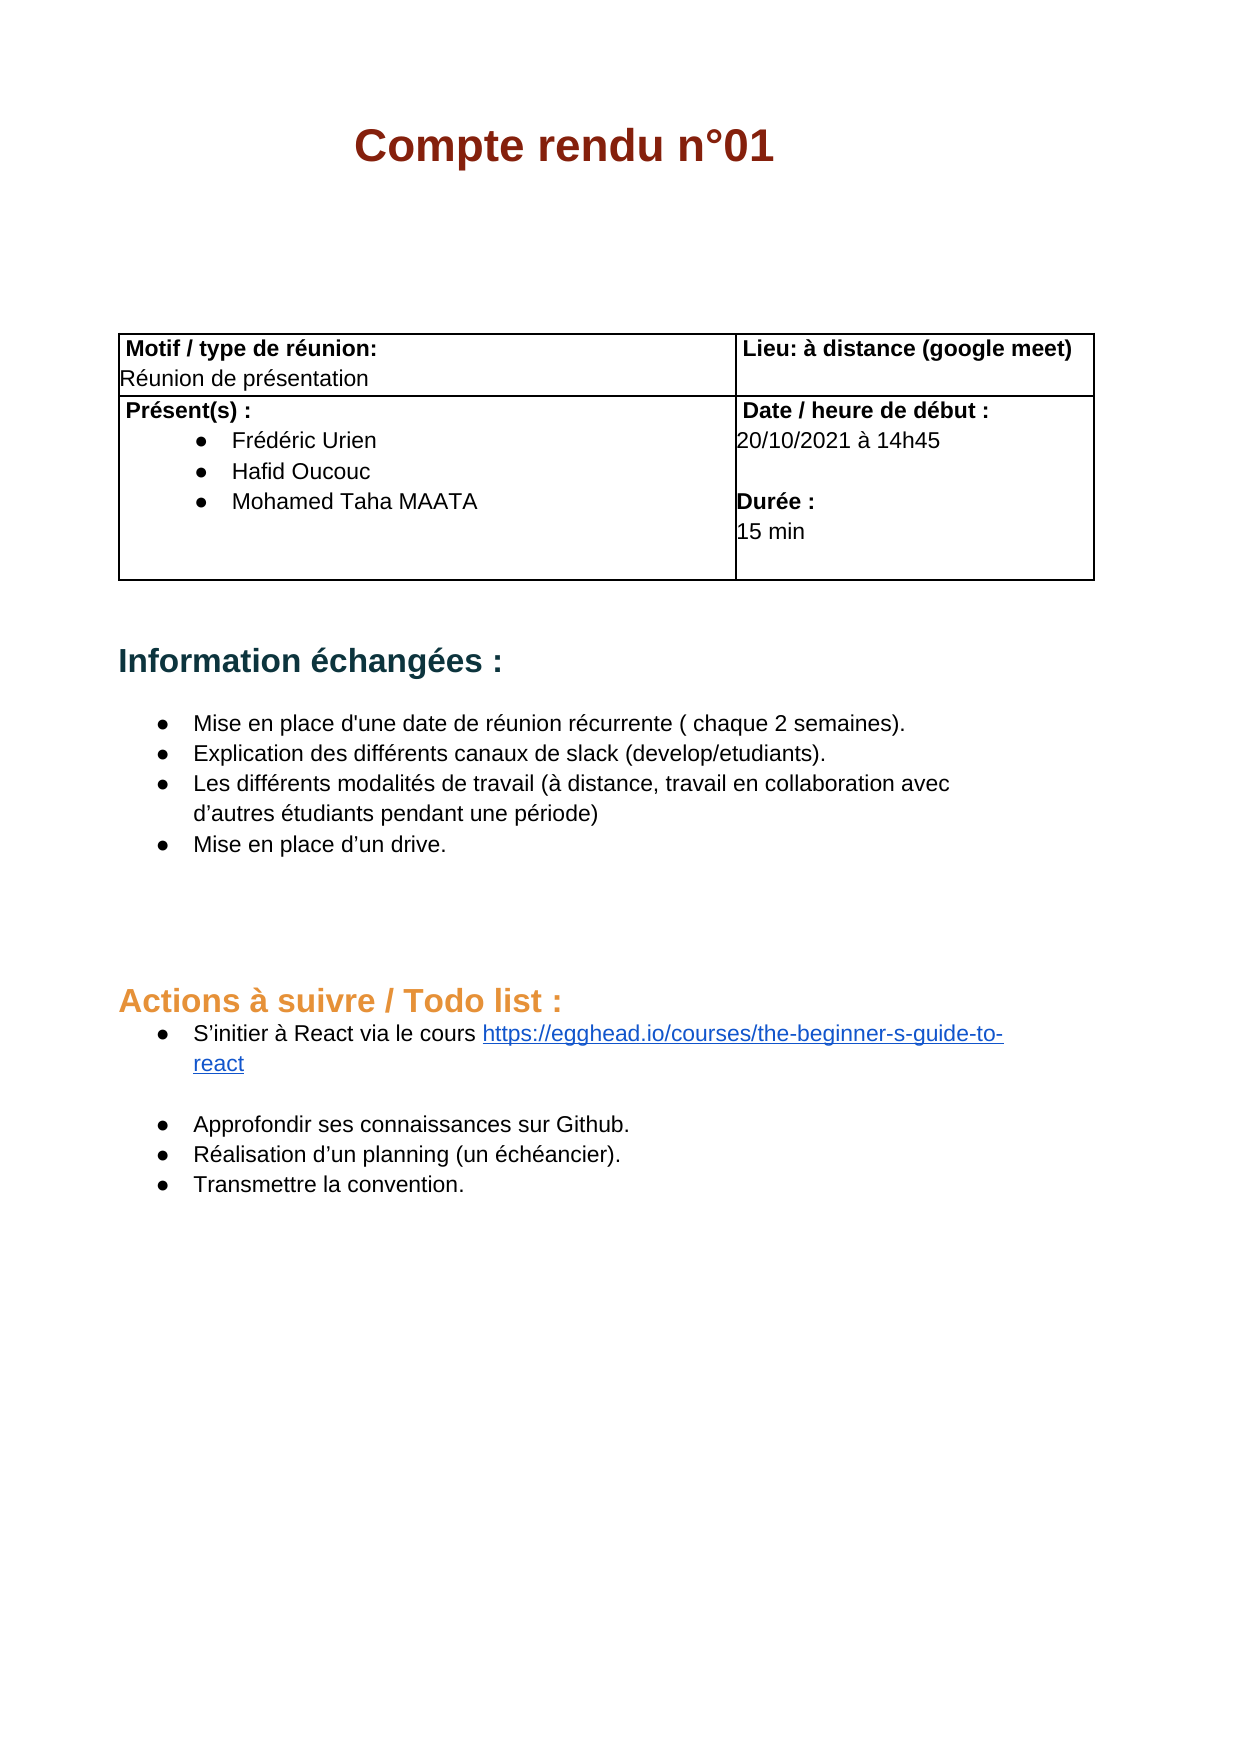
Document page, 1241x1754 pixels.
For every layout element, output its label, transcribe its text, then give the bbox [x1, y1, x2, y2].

table_cell Date / heure de début : 20/10/2021 à 14h45 Durée : 15 min [737, 397, 1093, 578]
table_header Lieu: à distance (google meet) [737, 335, 1093, 395]
list S’initier à React via le cours https://egghead.io/courses/the-beginner-s-guide-to-react [156, 1020, 1004, 1077]
text Compte rendu n°01 [124, 118, 1004, 171]
table_header Motif / type de réunion: Réunion de présentation [120, 335, 735, 395]
list Réalisation d’un planning (un échéancier). [156, 1141, 1004, 1167]
list Les différents modalités de travail (à distance, travail en collaboration avec d’autres étudiants pendant une période) [156, 770, 1004, 827]
subtitle Actions à suivre / Todo list : [118, 982, 1004, 1020]
subtitle Information échangées : [118, 641, 1004, 679]
list Approfondir ses connaissances sur Github. [156, 1111, 1004, 1137]
list Transmettre la convention. [156, 1171, 1004, 1197]
list Explication des différents canaux de slack (develop/etudiants). [156, 740, 1004, 766]
list Mise en place d'une date de réunion récurrente ( chaque 2 semaines). [156, 710, 1004, 736]
list Mise en place d’un drive. [156, 831, 1004, 857]
table_cell Présent(s) : Frédéric Urien Hafid Oucouc Mohamed Taha MAATA [120, 397, 735, 578]
